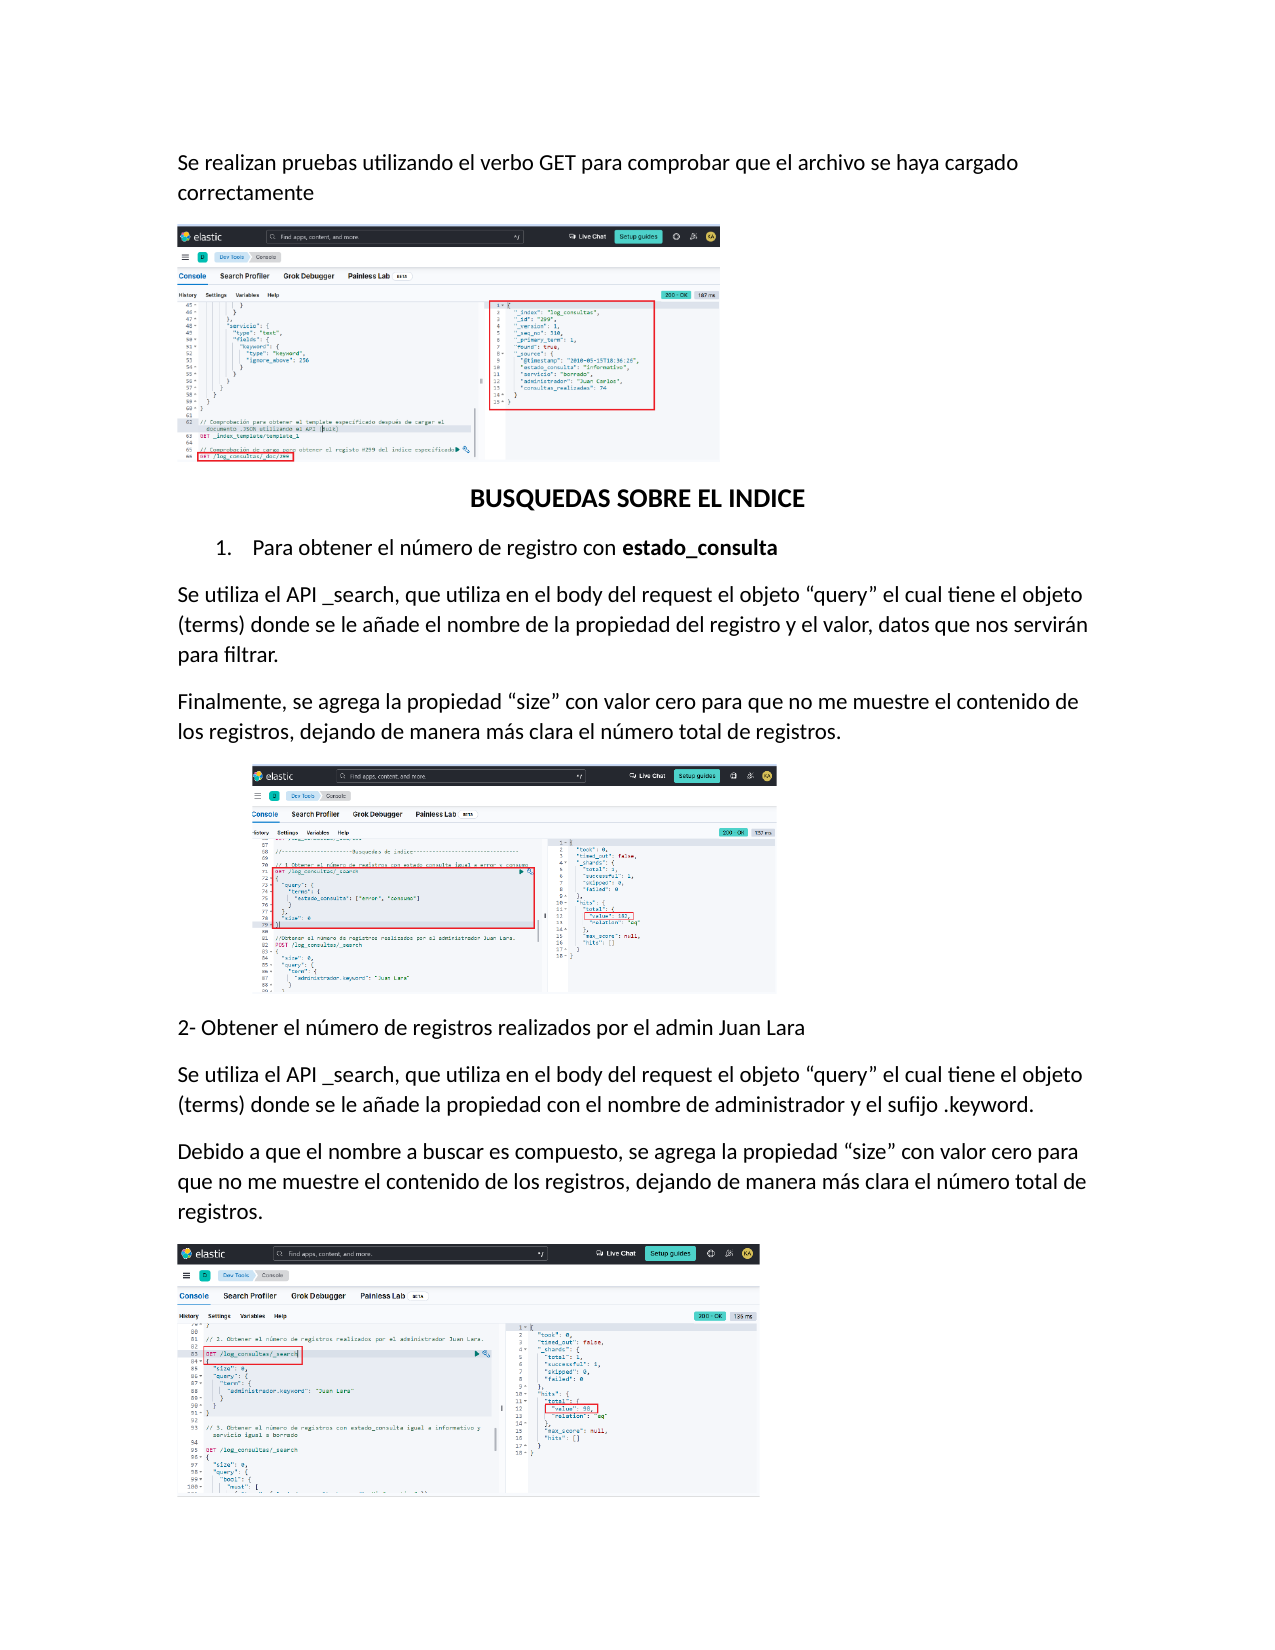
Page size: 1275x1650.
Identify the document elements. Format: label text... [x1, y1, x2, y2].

text Se utiliza el API _search, que utiliza en el body del request el objeto “query” el cual tiene el objeto (terms) donde se le añade el nombre de la propiedad del registro y el valor, datos que nos servirán para filtrar. [177, 580, 1098, 668]
text BUSQUEDAS SOBRE EL INDICE [177, 481, 1098, 514]
text Se realizan pruebas utilizando el verbo GET para comprobar que el archivo se haya cargado correctamente [177, 148, 1098, 206]
text Se utiliza el API _search, que utiliza en el body del request el objeto “query” el cual tiene el objeto (terms) donde se le añade la propiedad con el nombre de administrador y el sufijo .keyword. [177, 1060, 1098, 1118]
text 2- Obtener el número de registros realizados por el admin Juan Lara [177, 1013, 1098, 1041]
picture [177, 1244, 760, 1497]
picture [252, 764, 777, 994]
list Para obtener el número de registro con estado_consulta [215, 533, 1098, 561]
text Finalmente, se agrega la propiedad “size” con valor cero para que no me muestre el contenido de los registros, dejando de manera más clara el número total de registros. [177, 687, 1098, 745]
picture [177, 224, 720, 462]
text Debido a que el nombre a buscar es compuesto, se agrega la propiedad “size” con valor cero para que no me muestre el contenido de los registros, dejando de manera más clara el número total de registros. [177, 1137, 1098, 1225]
